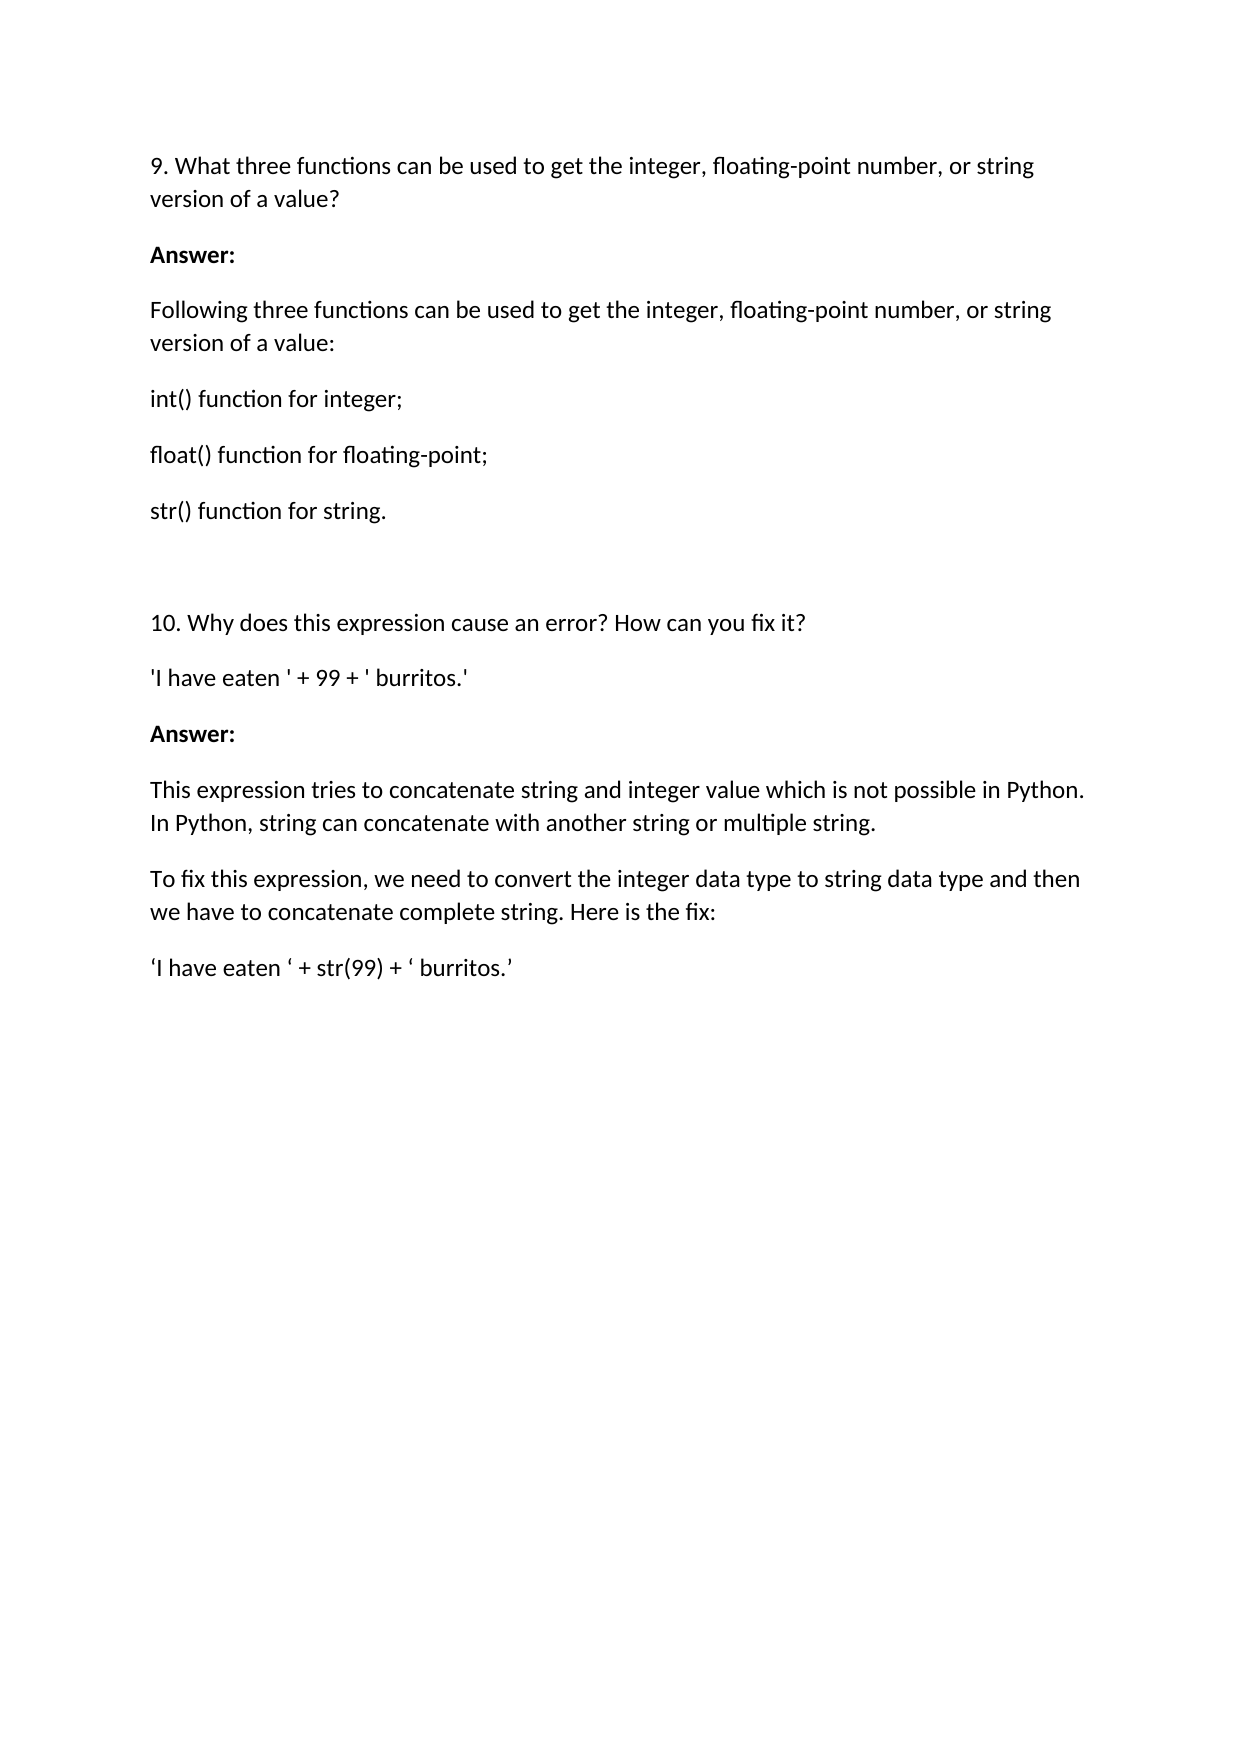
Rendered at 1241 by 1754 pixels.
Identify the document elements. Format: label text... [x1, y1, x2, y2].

text ‘I have eaten ‘ + str(99) + ‘ burritos.’ [150, 952, 1090, 982]
text 'I have eaten ' + 99 + ' burritos.' [150, 662, 1090, 693]
text 9. What three functions can be used to get the integer, floating-point number, or string version of a value? [150, 150, 1090, 213]
text 10. Why does this expression cause an error? How can you fix it? [150, 607, 1090, 637]
text str() function for string. [150, 495, 1090, 526]
text Answer: [150, 718, 1090, 749]
text float() function for floating-point; [150, 439, 1090, 470]
text To fix this expression, we need to convert the integer data type to string data type and then we have to concatenate complete string. Here is the fix: [150, 863, 1090, 926]
text Answer: [150, 239, 1090, 269]
text int() function for integer; [150, 383, 1090, 414]
text This expression tries to concatenate string and integer value which is not possible in Python. In Python, string can concatenate with another string or multiple string. [150, 774, 1090, 838]
text Following three functions can be used to get the integer, floating-point number, or string version of a value: [150, 294, 1090, 358]
